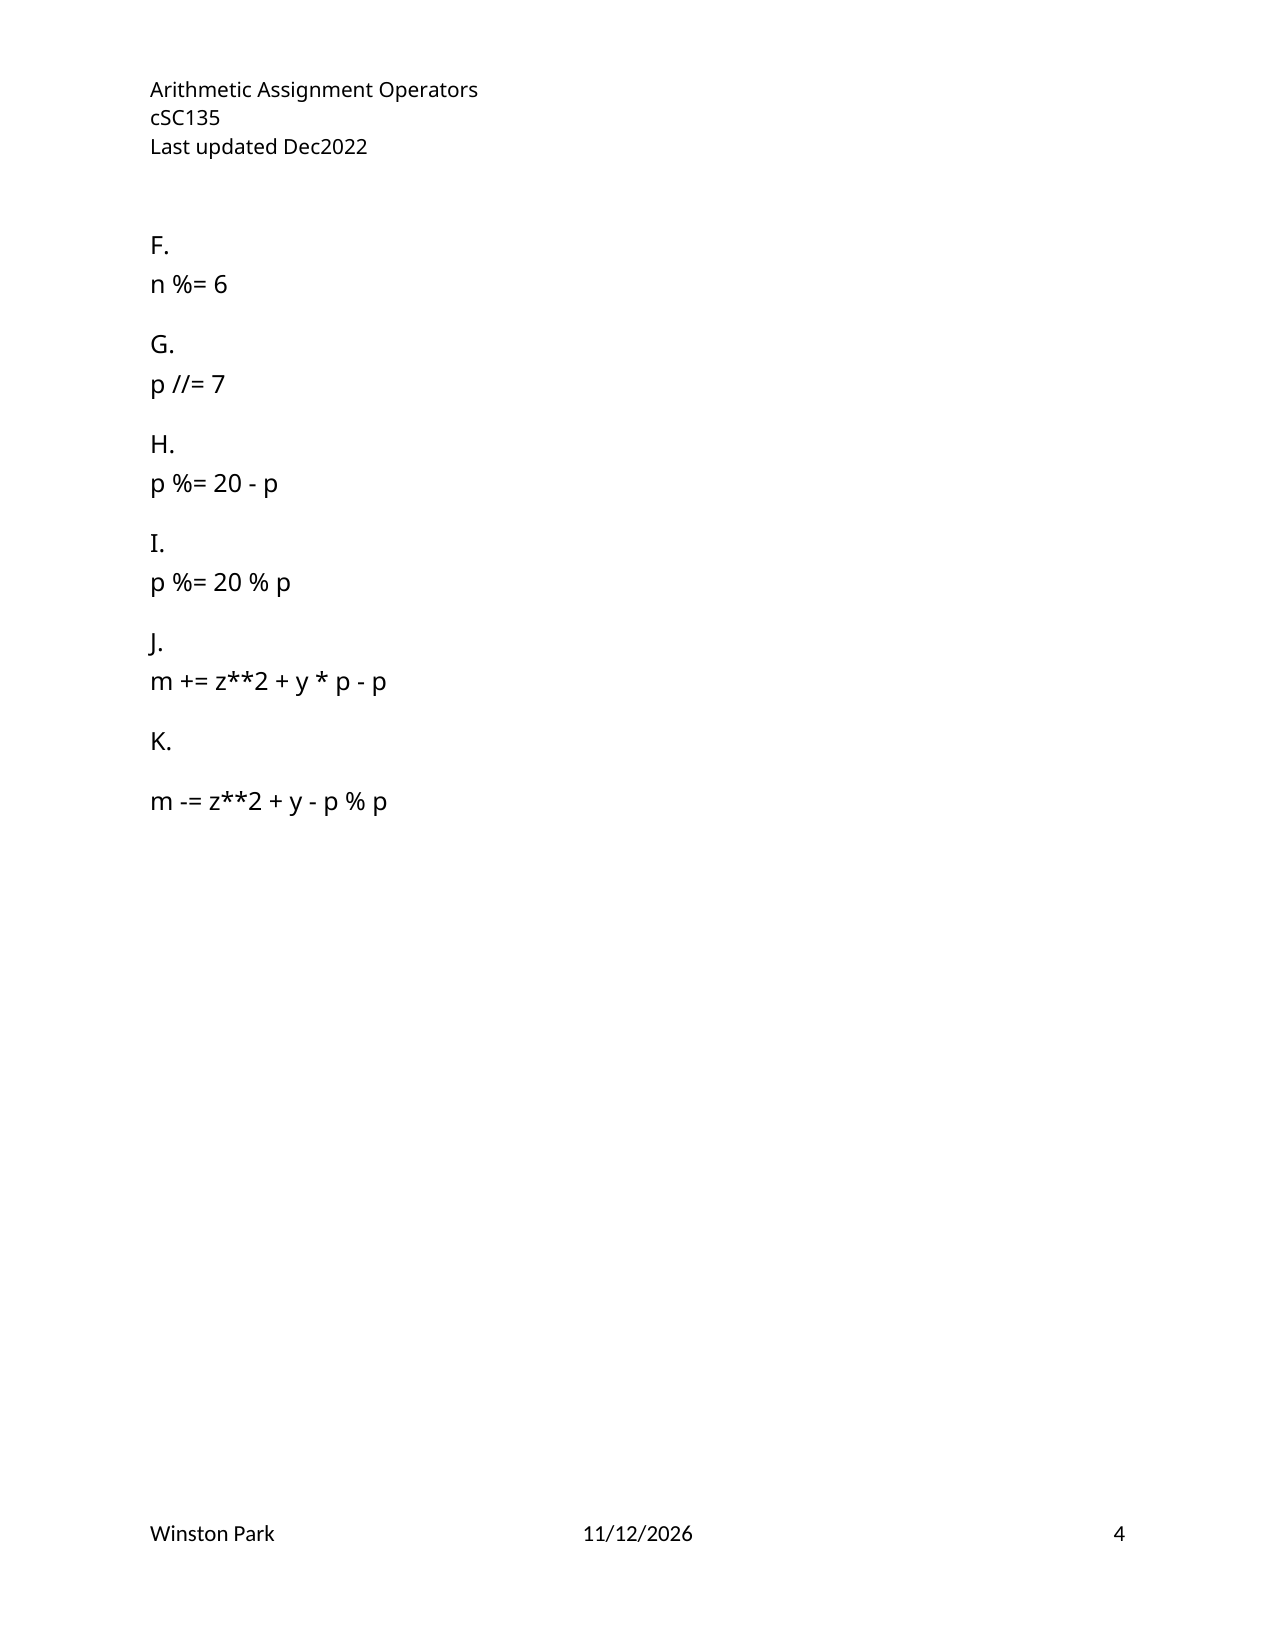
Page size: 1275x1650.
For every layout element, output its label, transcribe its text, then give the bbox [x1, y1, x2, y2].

text H. p %= 20 - p [150, 426, 1125, 499]
text K. [150, 724, 1125, 758]
text G. p //= 7 [150, 327, 1125, 400]
text J. m += z**2 + y * p - p [150, 625, 1125, 698]
text m -= z**2 + y - p % p [150, 784, 1125, 818]
text F. n %= 6 [150, 228, 1125, 301]
text I. p %= 20 % p [150, 526, 1125, 599]
